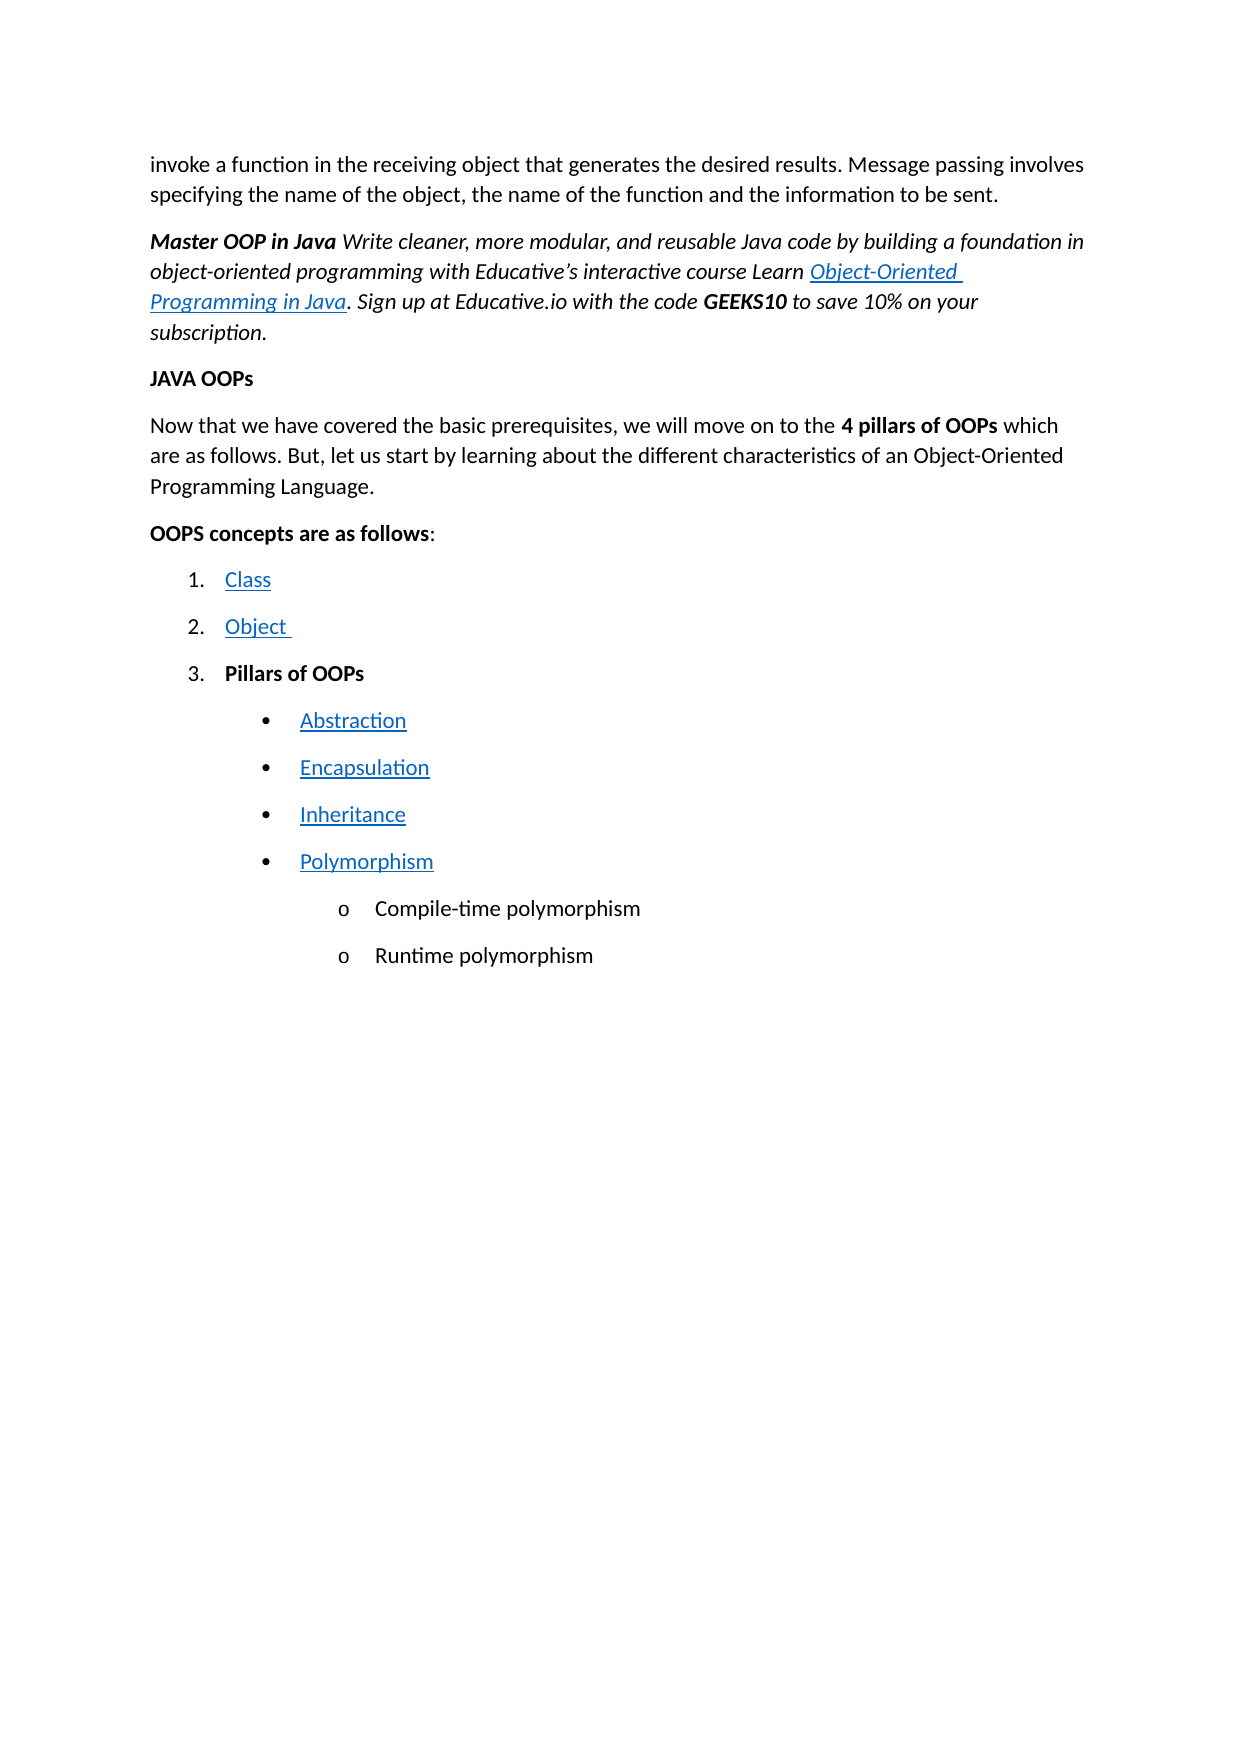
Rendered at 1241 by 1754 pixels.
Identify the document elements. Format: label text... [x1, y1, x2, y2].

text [150, 150, 1090, 208]
list Polymorphism [262, 847, 1090, 875]
list Inheritance [262, 800, 1090, 828]
text Master OOP in Java Write cleaner, more modular, and reusable Java code by building a foundation in object-oriented programming with Educative’s interactive course Learn Object-Oriented Programming in Java. Sign up at Educative.io with the code GEEKS10 to save 10% on your subscription. [150, 227, 1090, 346]
list Pillars of OOPs [187, 659, 1090, 687]
text Now that we have covered the basic prerequisites, we will move on to the 4 pillars of OOPs which are as follows. But, let us start by learning about the different characteristics of an Object-Oriented Programming Language. [150, 411, 1090, 500]
list Encapsulation [262, 753, 1090, 781]
list Class [187, 566, 1090, 594]
list Object [187, 612, 1090, 641]
list Runtime polymorphism [337, 941, 1090, 970]
text JAVA OOPs [150, 364, 1090, 393]
list Compile-time polymorphism [337, 894, 1090, 922]
list Abstraction [262, 706, 1090, 734]
text OOPS concepts are as follows: [150, 519, 1090, 547]
